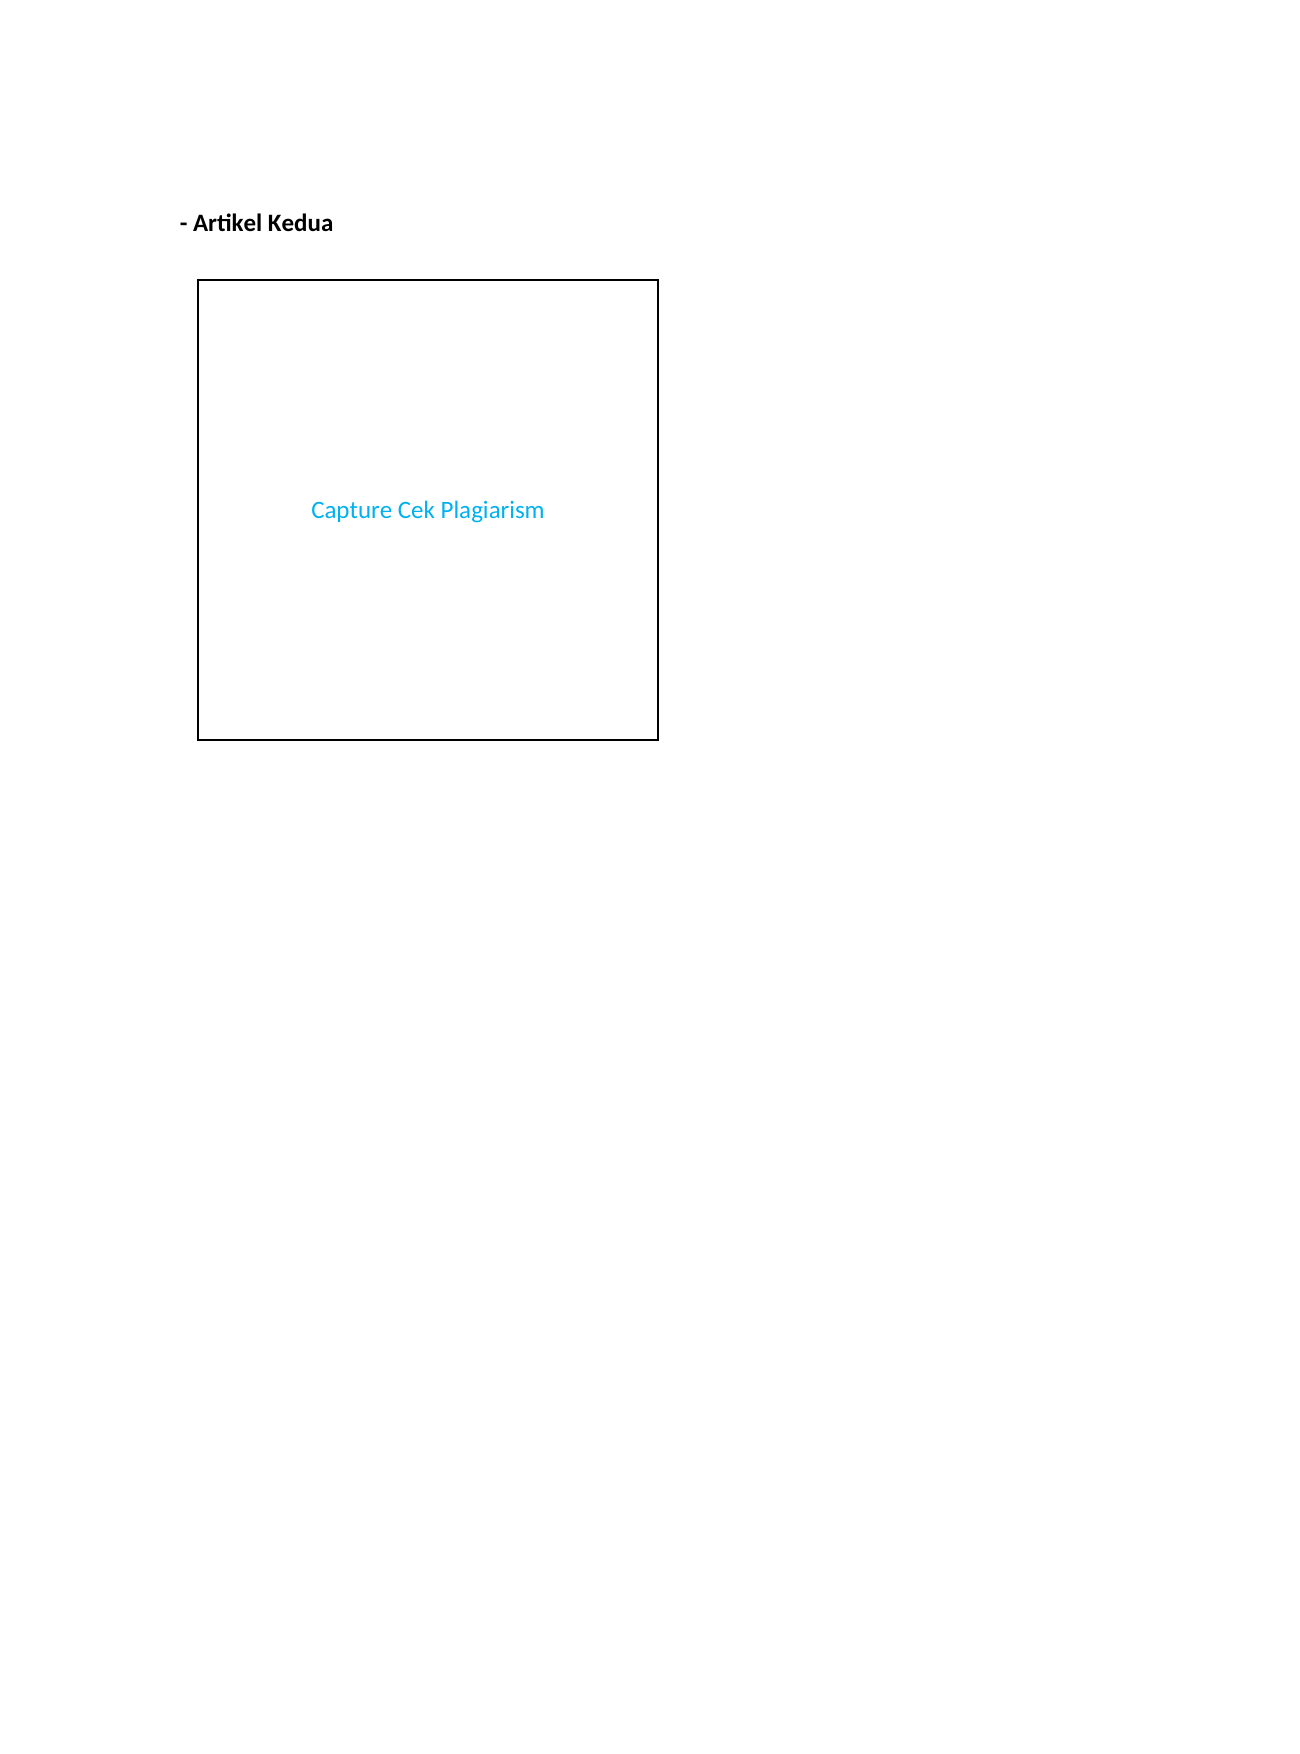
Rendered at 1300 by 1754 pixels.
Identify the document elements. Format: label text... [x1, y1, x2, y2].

list - Artikel Kedua [179, 207, 1149, 237]
